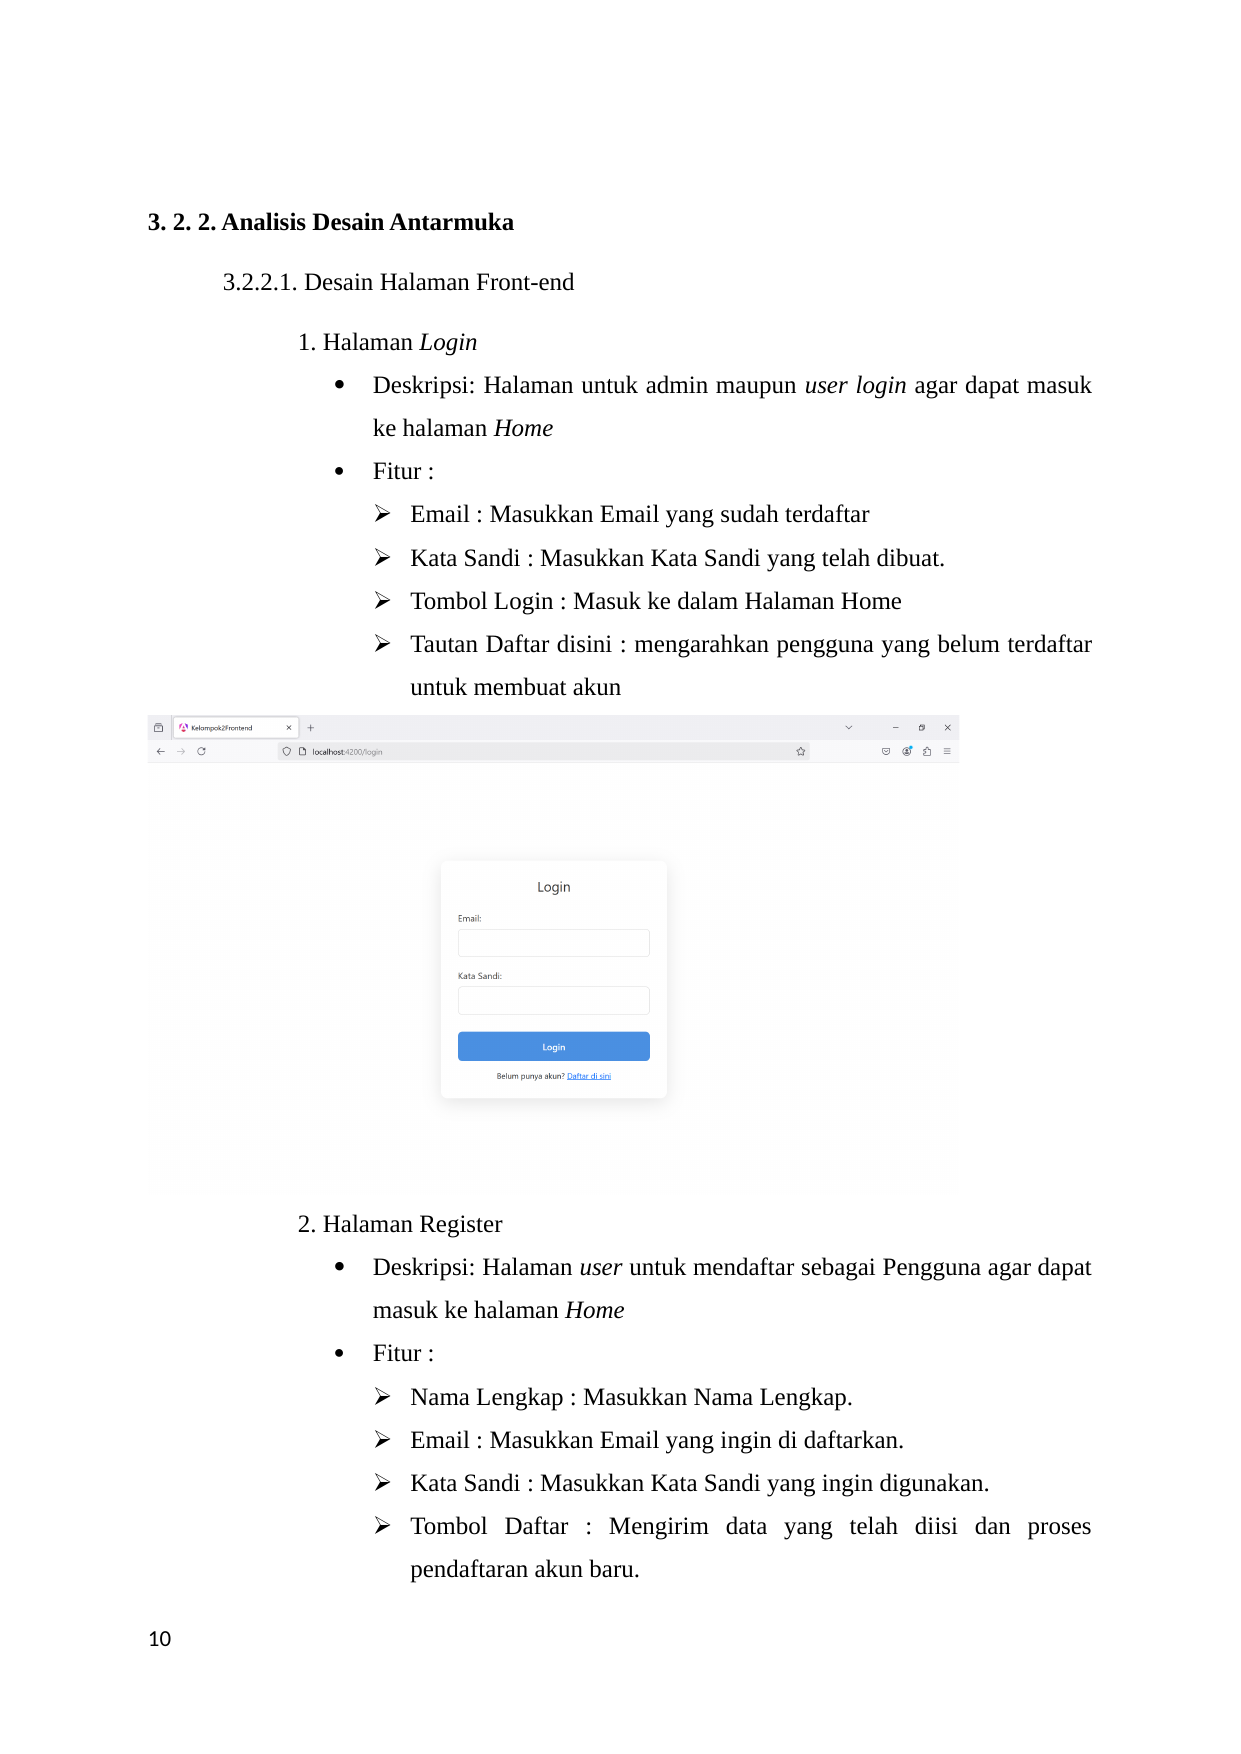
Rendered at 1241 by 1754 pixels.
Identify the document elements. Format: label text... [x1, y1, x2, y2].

list Nama Lengkap : Masukkan Nama Lengkap. [373, 1382, 1092, 1410]
list Deskripsi: Halaman untuk admin maupun user login agar dapat masuk ke halaman Home [335, 370, 1092, 442]
list Deskripsi: Halaman user untuk mendaftar sebagai Pengguna agar dapat masuk ke halaman Home [335, 1252, 1092, 1324]
list Tombol Login : Masuk ke dalam Halaman Home [373, 586, 1092, 614]
picture [147, 715, 960, 1195]
list Fitur : [335, 1338, 1092, 1367]
list Email : Masukkan Email yang sudah terdaftar [373, 499, 1092, 528]
text 3.2.2.1. Desain Halaman Front-end [148, 267, 1092, 296]
list Kata Sandi : Masukkan Kata Sandi yang telah dibuat. [373, 543, 1092, 571]
text 1. Halaman Login [223, 327, 1092, 356]
list Kata Sandi : Masukkan Kata Sandi yang ingin digunakan. [373, 1468, 1092, 1497]
text 2. Halaman Register [148, 1209, 1092, 1238]
text 3. 2. 2. Analisis Desain Antarmuka [148, 207, 1092, 236]
list Email : Masukkan Email yang ingin di daftarkan. [373, 1425, 1092, 1453]
list Fitur : [335, 456, 1092, 485]
list Tautan Daftar disini : mengarahkan pengguna yang belum terdaftar untuk membuat akun [373, 629, 1092, 701]
list Tombol Daftar : Mengirim data yang telah diisi dan proses pendaftaran akun baru. [373, 1511, 1092, 1583]
